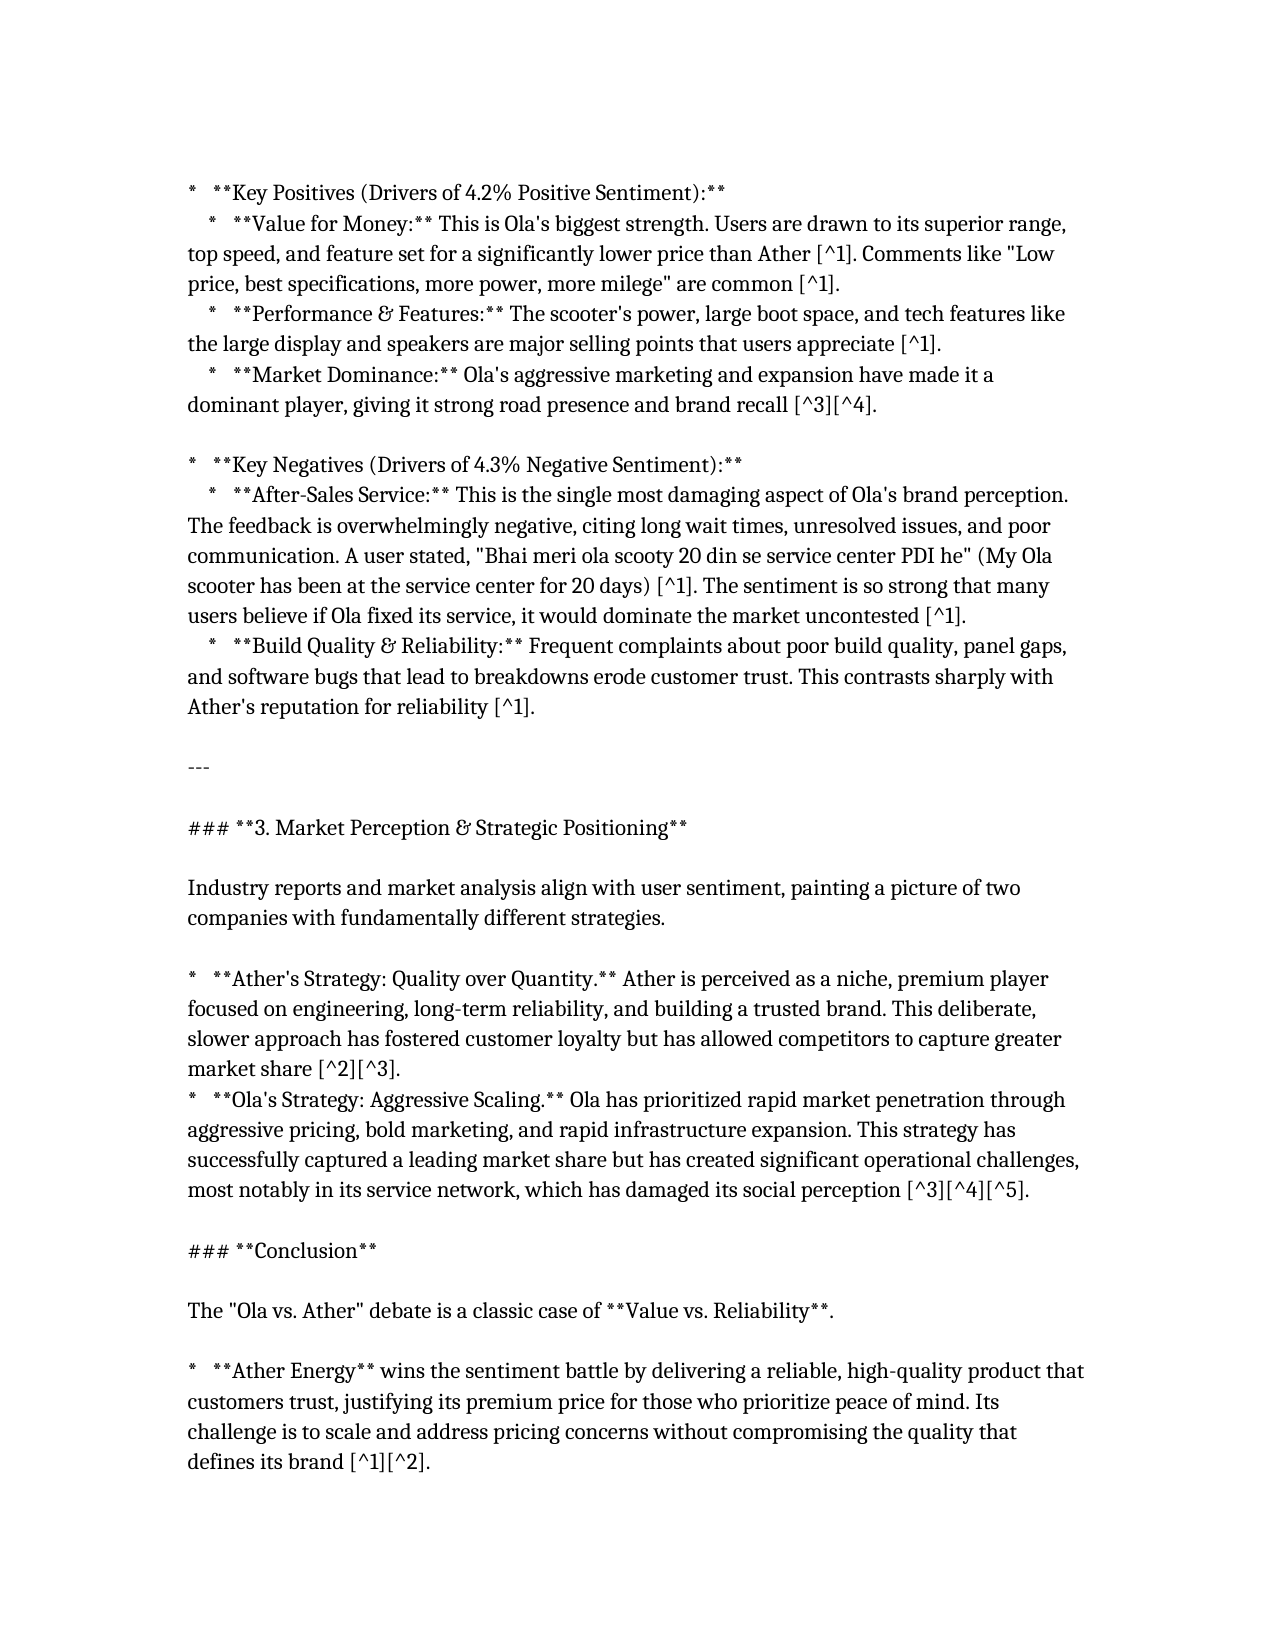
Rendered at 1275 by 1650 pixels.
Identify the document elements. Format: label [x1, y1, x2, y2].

text [187, 150, 1087, 1475]
